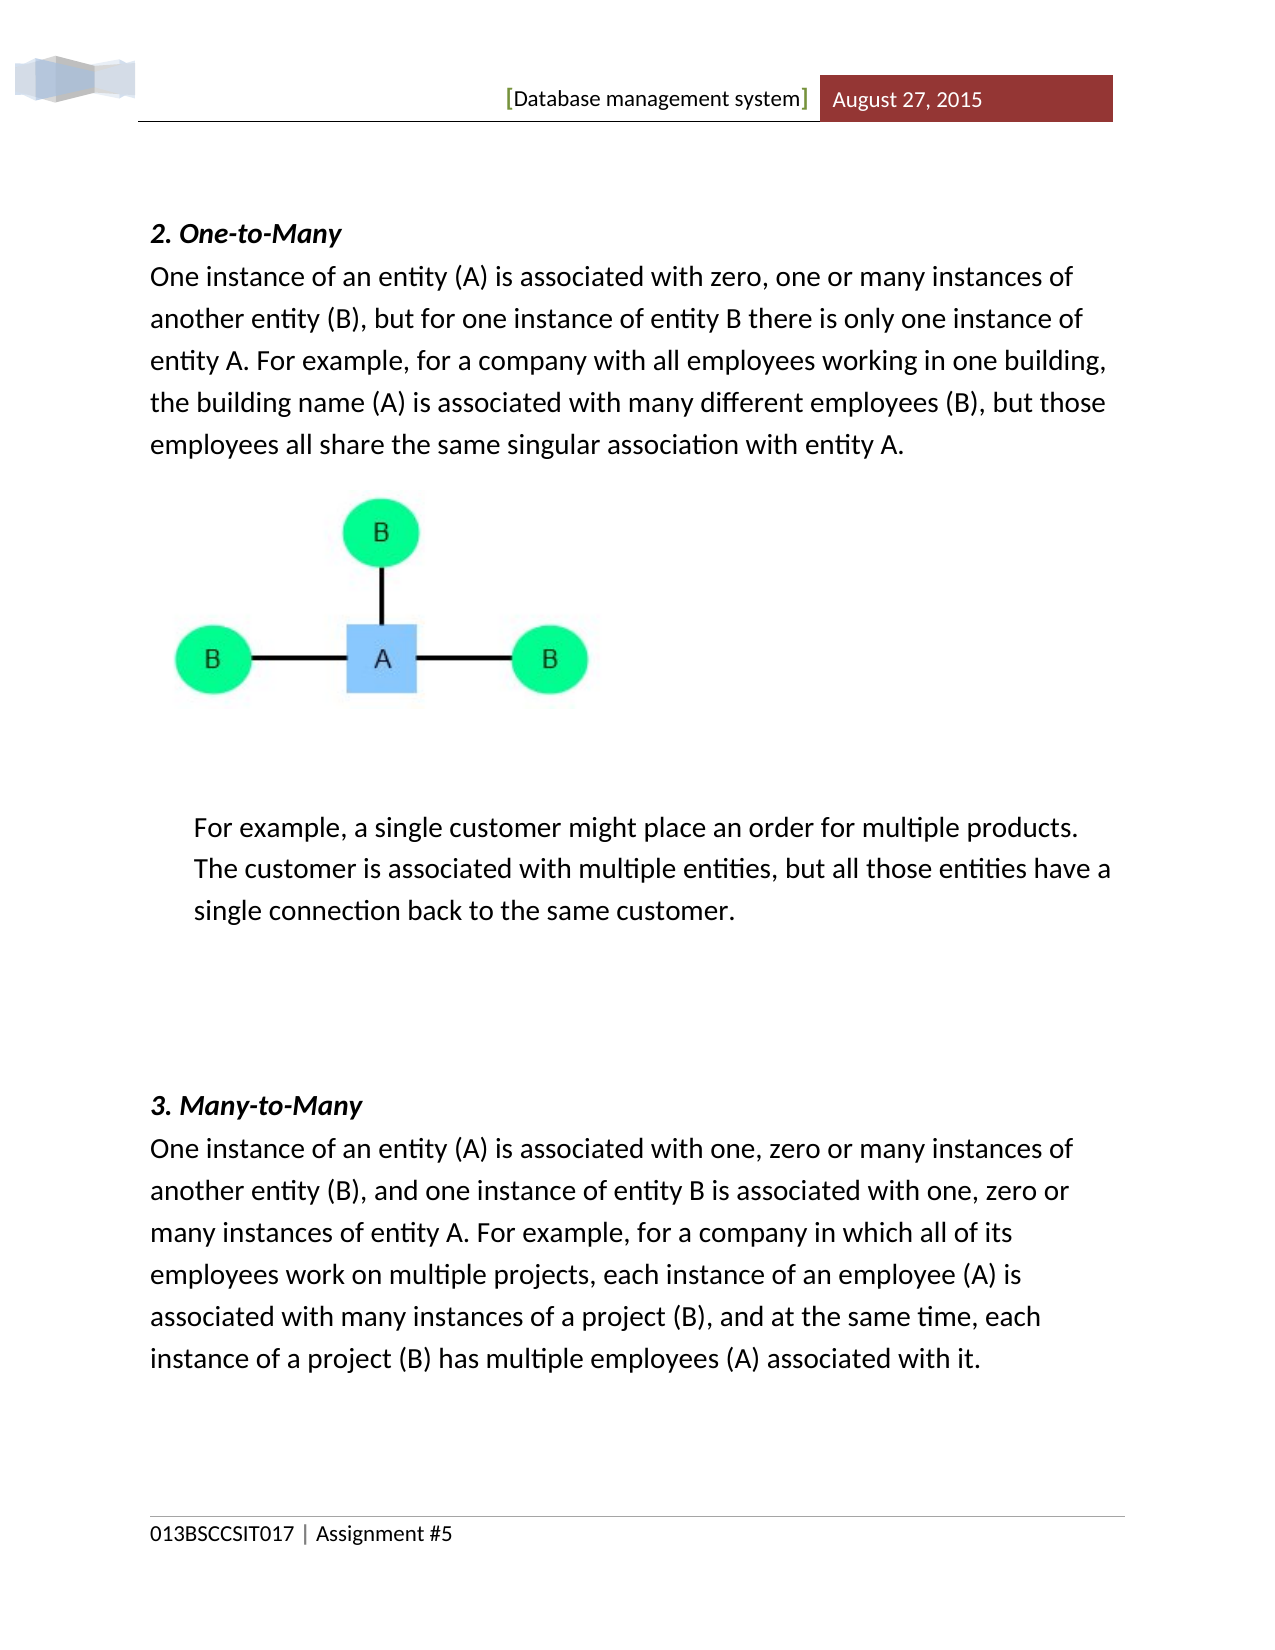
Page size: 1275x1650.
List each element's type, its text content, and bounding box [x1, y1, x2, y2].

subtitle 3. Many-to-Many [150, 1087, 1125, 1122]
text One instance of an entity (A) is associated with zero, one or many instances of another entity (B), but for one instance of entity B there is only one instance of entity A. For example, for a company with all employees working in one building, the building name (A) is associated with many different employees (B), but those employees all share the same singular association with entity A. [150, 252, 1125, 462]
text For example, a single customer might place an order for multiple products. The customer is associated with multiple entities, but all those entities have a single connection back to the same customer. [194, 803, 1125, 928]
subtitle 2. One-to-Many [150, 215, 1125, 250]
text One instance of an entity (A) is associated with one, zero or many instances of another entity (B), and one instance of entity B is associated with one, zero or many instances of entity A. For example, for a company in which all of its employees work on multiple projects, each instance of an employee (A) is associated with many instances of a project (B), and at the same time, each instance of a project (B) has multiple employees (A) associated with it. [150, 1124, 1125, 1375]
picture [150, 490, 614, 709]
